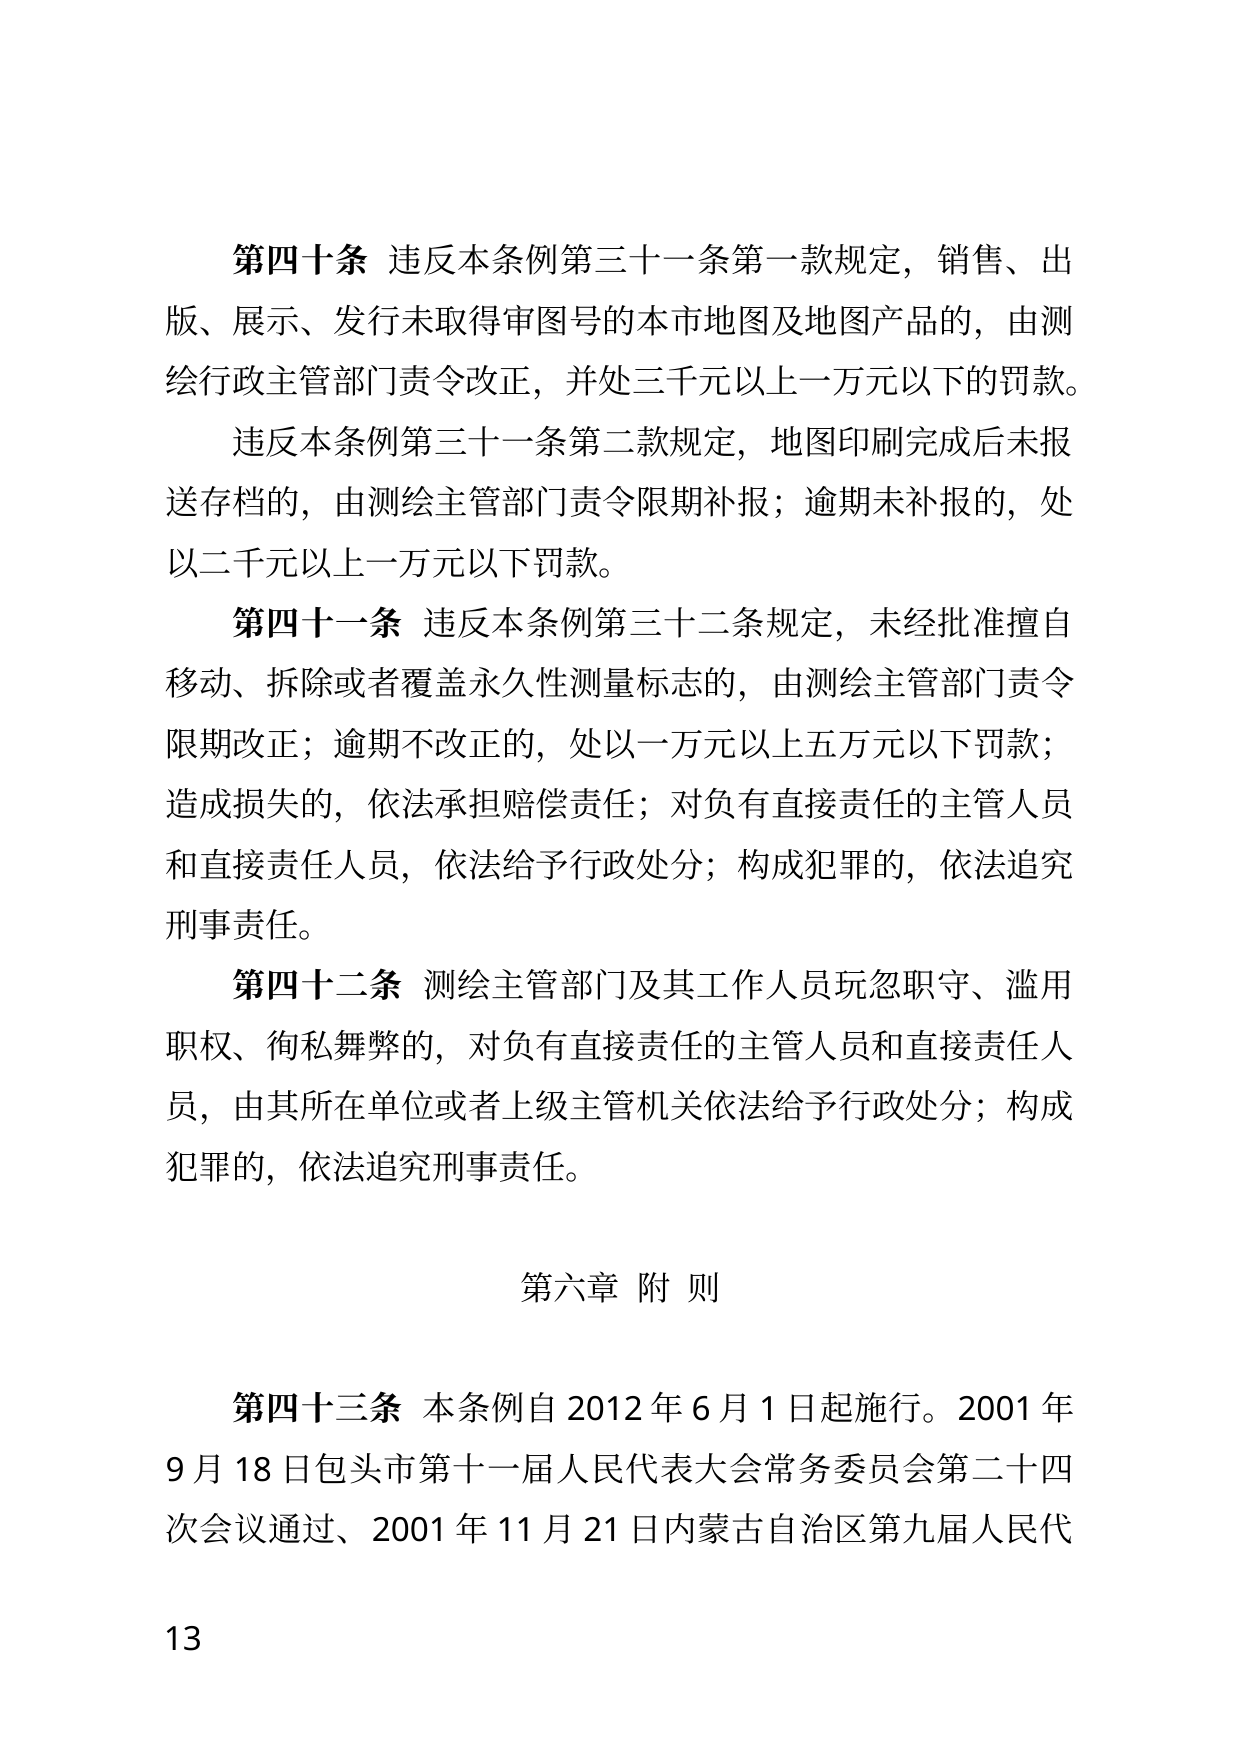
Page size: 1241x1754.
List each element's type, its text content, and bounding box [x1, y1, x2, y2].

text 第四十一条 违反本条例第三十二条规定，未经批准擅自移动、拆除或者覆盖永久性测量标志的，由测绘主管部门责令限期改正；逾期不改正的，处以一万元以上五万元以下罚款；造成损失的，依法承担赔偿责任；对负有直接责任的主管人员和直接责任人员，依法给予行政处分；构成犯罪的，依法追究刑事责任。 [165, 587, 1075, 949]
text 第六章 附 则 [165, 1252, 1075, 1312]
text 第四十条 违反本条例第三十一条第一款规定，销售、出版、展示、发行未取得审图号的本市地图及地图产品的，由测绘行政主管部门责令改正，并处三千元以上一万元以下的罚款。 [165, 224, 1075, 406]
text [165, 1372, 1075, 1554]
text 第四十二条 测绘主管部门及其工作人员玩忽职守、滥用职权、徇私舞弊的，对负有直接责任的主管人员和直接责任人员，由其所在单位或者上级主管机关依法给予行政处分；构成犯罪的，依法追究刑事责任。 [165, 949, 1075, 1191]
text 违反本条例第三十一条第二款规定，地图印刷完成后未报送存档的，由测绘主管部门责令限期补报；逾期未补报的，处以二千元以上一万元以下罚款。 [165, 406, 1075, 587]
